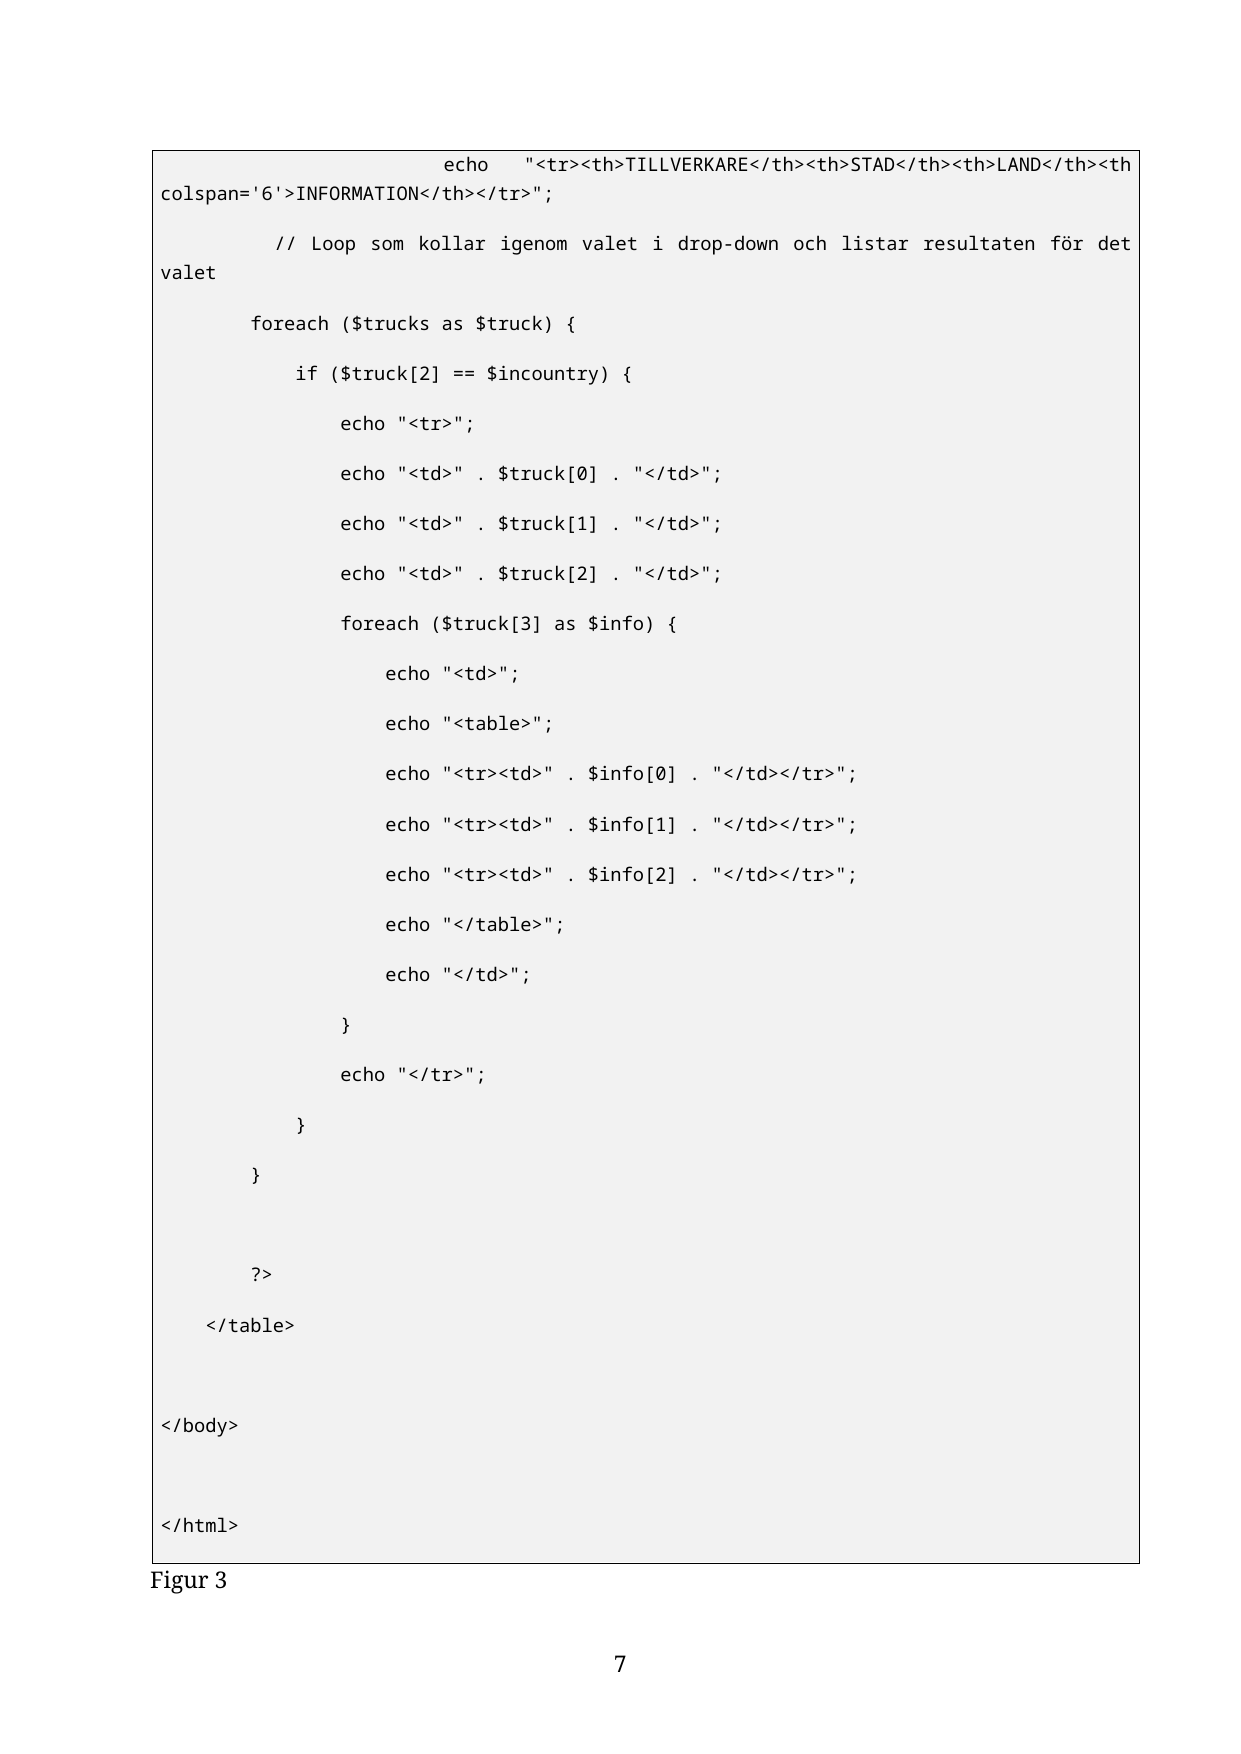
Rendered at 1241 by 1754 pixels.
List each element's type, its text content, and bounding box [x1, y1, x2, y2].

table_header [153, 151, 1139, 1562]
text Figur 3 [150, 1563, 1090, 1595]
